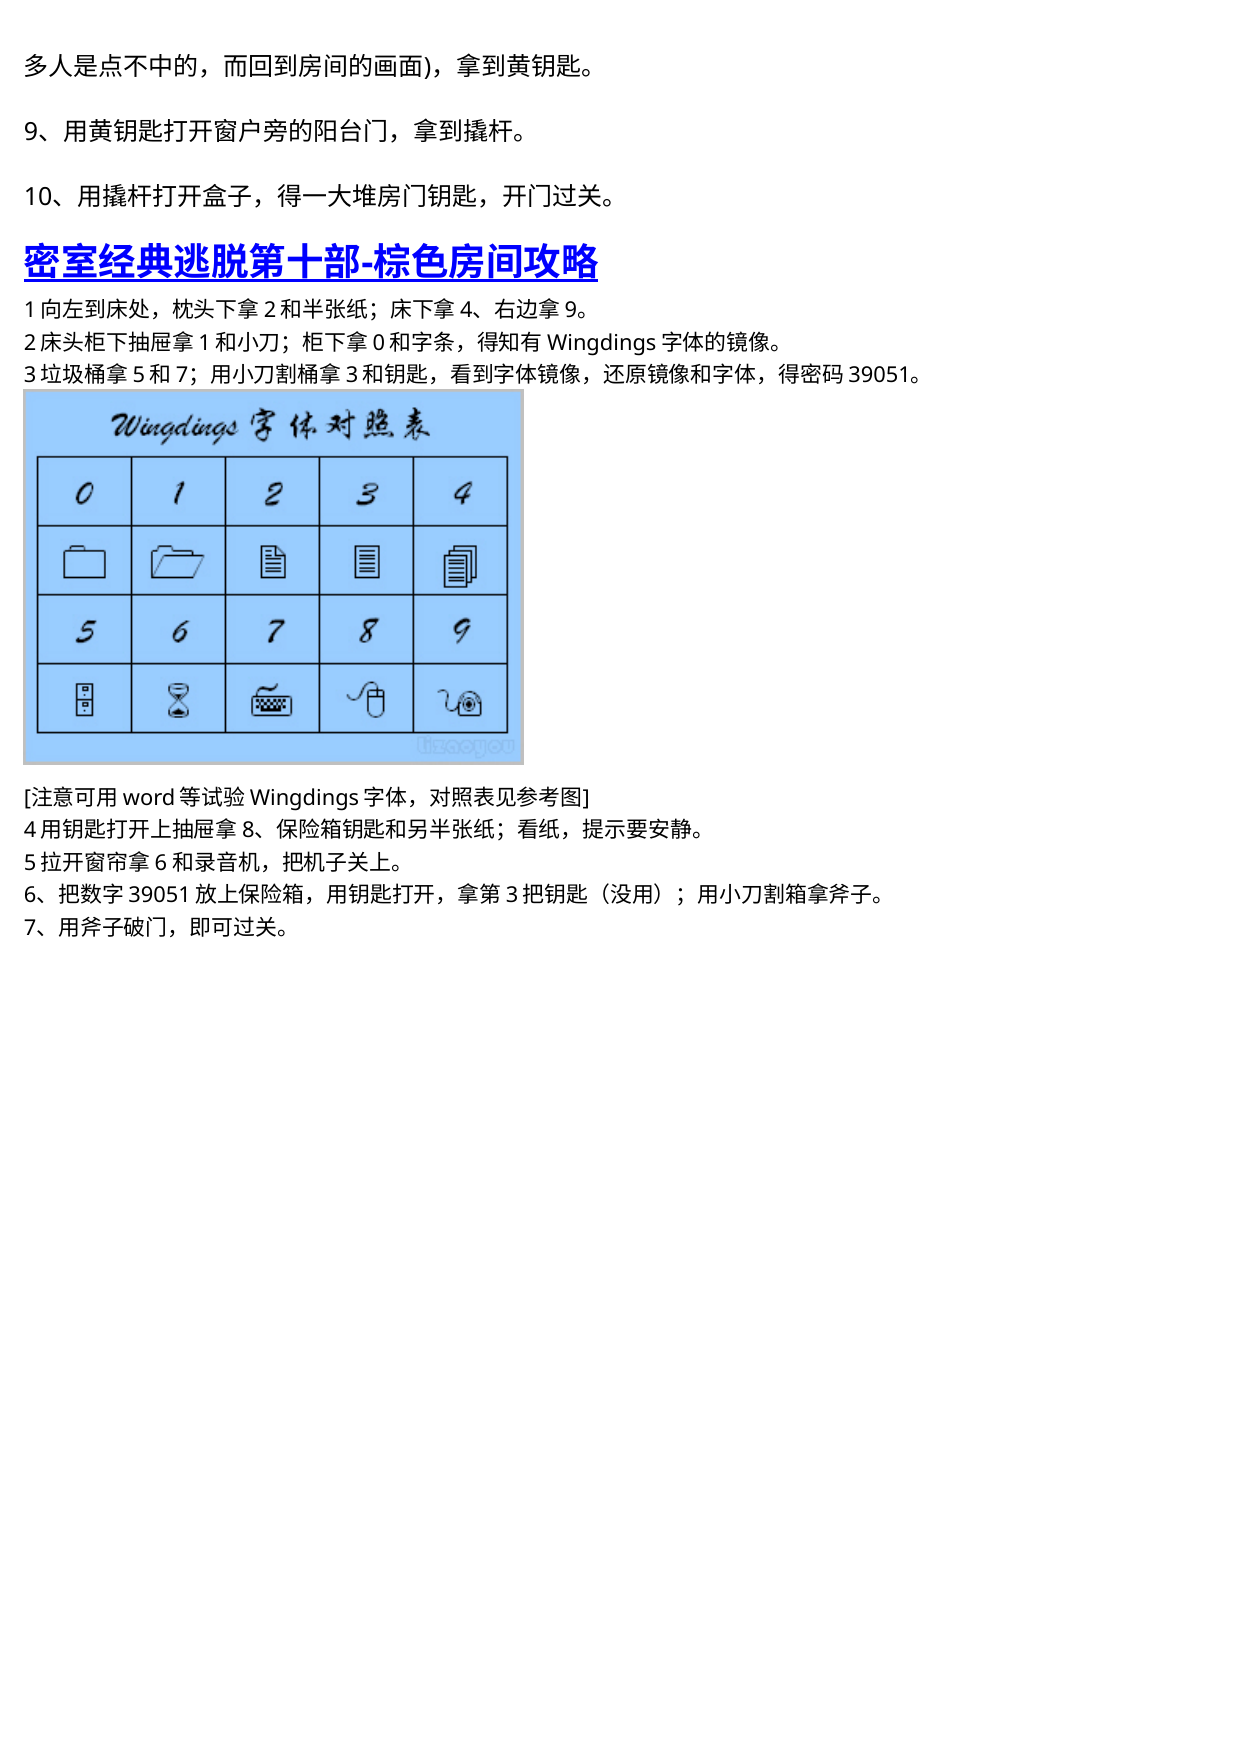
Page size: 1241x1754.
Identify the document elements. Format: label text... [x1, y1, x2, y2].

picture [23, 389, 524, 765]
subtitle 密室经典逃脱第十部-棕色房间攻略 [24, 227, 1217, 292]
text 3垃圾桶拿5和7；用小刀割桶拿3和钥匙，看到字体镜像，还原镜像和字体，得密码39051。 [24, 357, 1217, 389]
text 4用钥匙打开上抽屉拿8、保险箱钥匙和另半张纸；看纸，提示要安静。 [24, 812, 1217, 844]
text 2床头柜下抽屉拿1和小刀；柜下拿0和字条，得知有Wingdings字体的镜像。 [24, 324, 1217, 357]
text 1向左到床处，枕头下拿2和半张纸；床下拿4、右边拿9。 [24, 292, 1217, 324]
text 5拉开窗帘拿6 和录音机，把机子关上。 [24, 844, 1217, 877]
text [注意可用word等试验Wingdings字体，对照表见参考图] [24, 779, 1217, 812]
text 7、用斧子破门，即可过关。 [24, 909, 1217, 942]
text 6、把数字39051放上保险箱，用钥匙打开，拿第3把钥匙（没用）；用小刀割箱拿斧子。 [24, 877, 1217, 909]
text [24, 32, 1217, 227]
